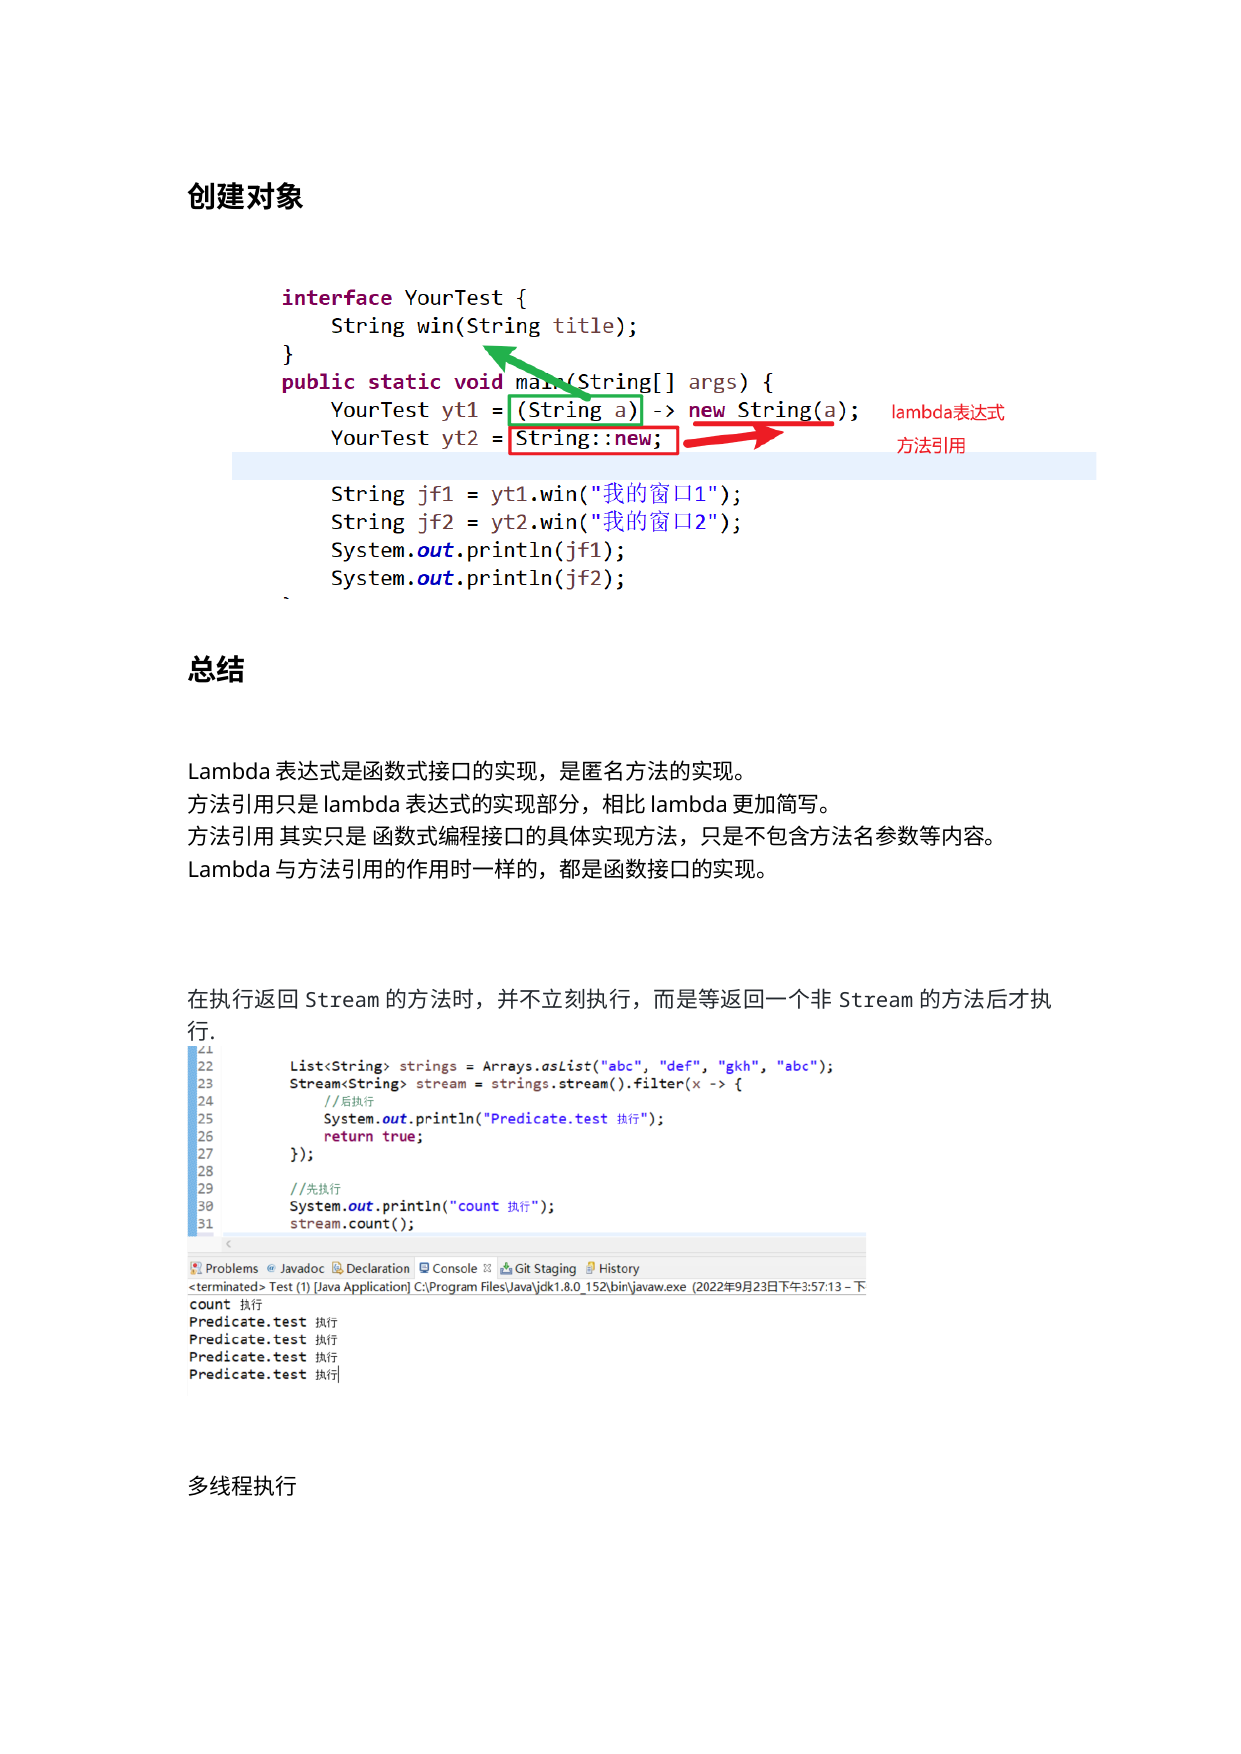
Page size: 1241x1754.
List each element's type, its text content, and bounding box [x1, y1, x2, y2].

text 多线程执行 [187, 1469, 1053, 1501]
text 在执行返回 Stream 的方法时，并不立刻执行，而是等返回一个非 Stream 的方法后才执行. [187, 981, 1053, 1046]
picture [231, 280, 1097, 599]
text 方法引用 其实只是 函数式编程接口的具体实现方法，只是不包含方法名参数等内容。 [187, 819, 1053, 851]
text Lambda表达式是函数式接口的实现，是匿名方法的实现。 [187, 754, 1053, 786]
text Lambda与方法引用的作用时一样的，都是函数接口的实现。 [187, 851, 1053, 884]
subtitle 创建对象 [187, 162, 1053, 227]
text 方法引用只是lambda表达式的实现部分，相比lambda更加简写。 [187, 786, 1053, 819]
picture [187, 1046, 867, 1396]
subtitle 总结 [187, 635, 1053, 700]
